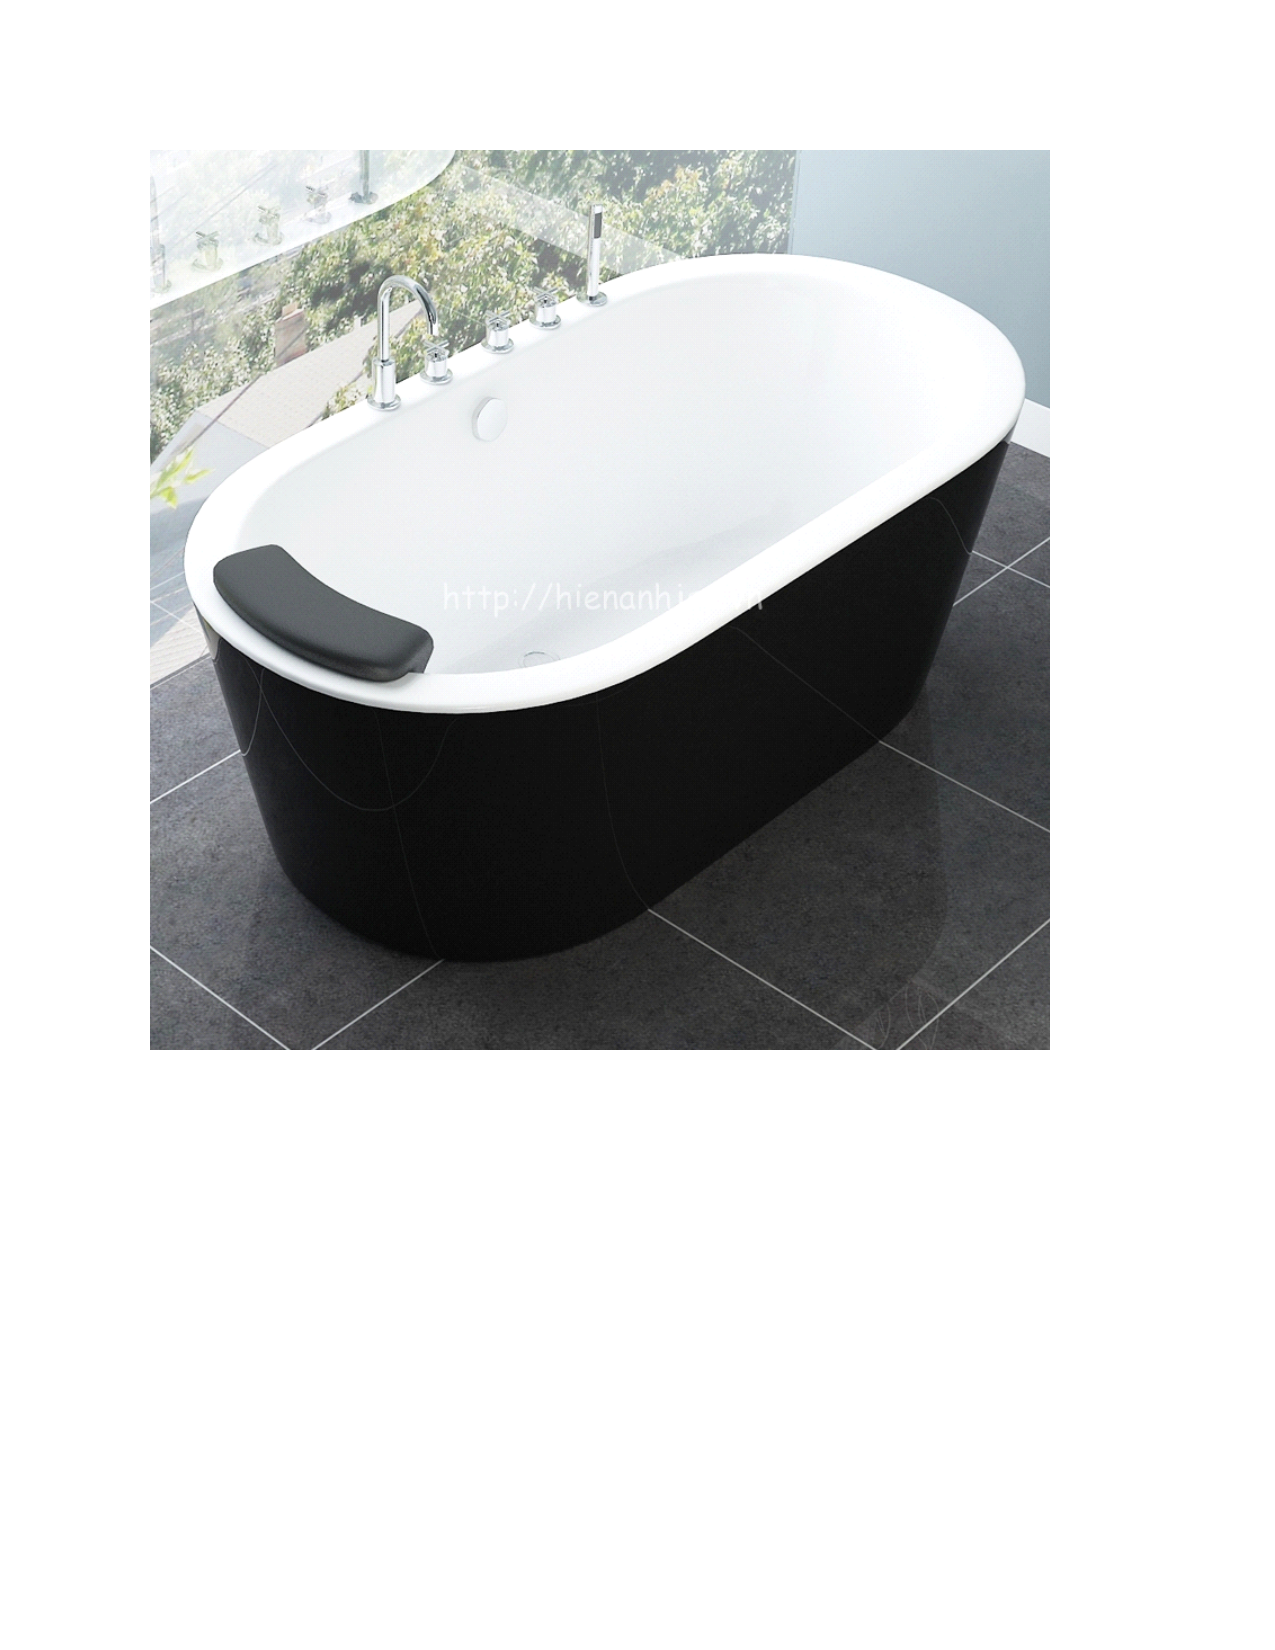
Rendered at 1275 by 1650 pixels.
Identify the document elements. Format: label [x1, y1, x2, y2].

picture [150, 150, 1050, 1050]
